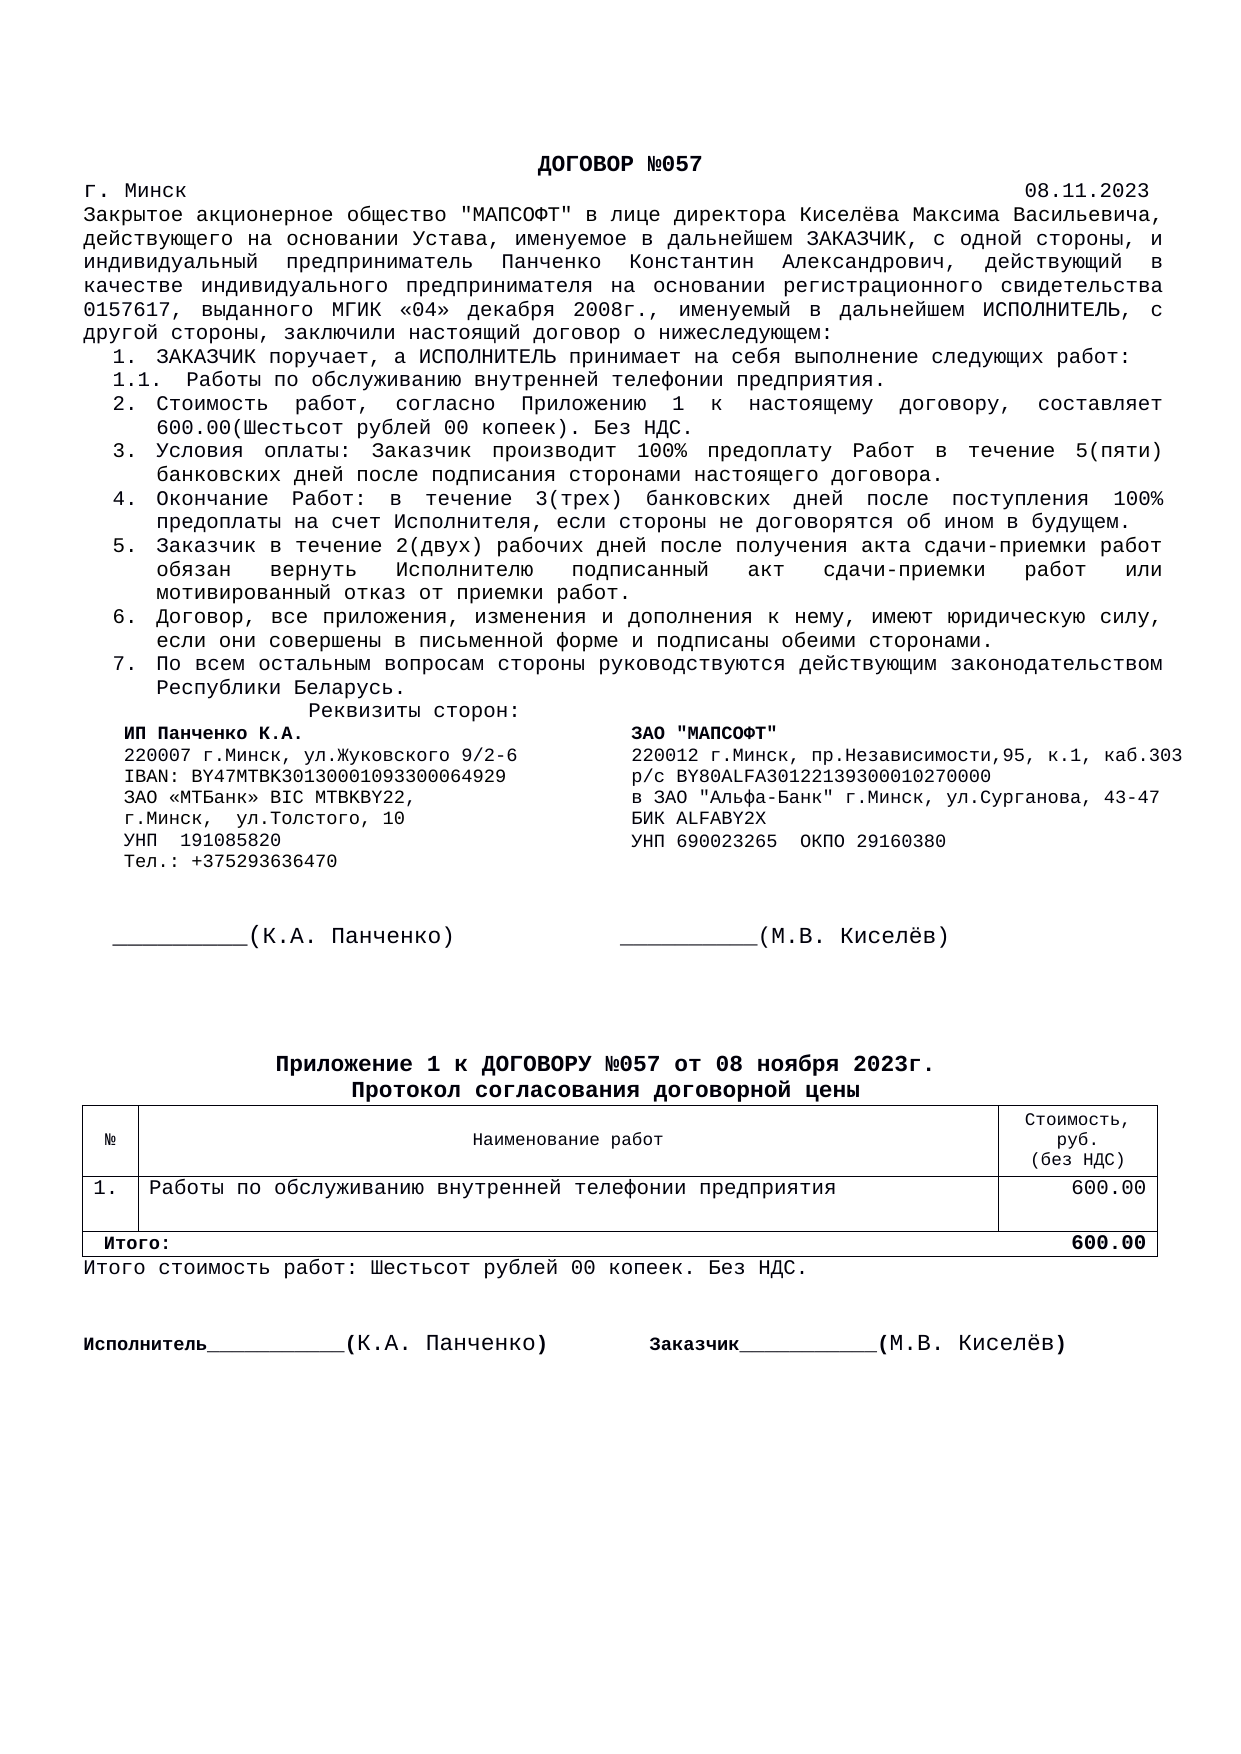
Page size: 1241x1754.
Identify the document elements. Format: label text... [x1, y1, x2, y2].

list По всем остальным вопросам стороны руководствуются действующим законодательством Республики Беларусь. [112, 653, 1163, 701]
text Исполнитель___________(К.А. Панченко) Заказчик___________(М.В. Киселёв) [83, 1331, 1128, 1357]
text _________(К.А. Панченко) __________(М.В. Киселёв) [112, 923, 1128, 951]
list Окончание Работ: в течение 3(трех) банковских дней после поступления 100% предоплаты на счет Исполнителя, если стороны не договорятся об ином в будущем. [112, 488, 1163, 535]
text г. Минск 08.11.2023 [83, 178, 1151, 204]
text Закрытое акционерное общество "МАПСОФТ" в лице директора Киселёва Максима Васильевича, действующего на основании Устава, именуемое в дальнейшем ЗАКАЗЧИК, с одной стороны, и индивидуальный предприниматель Панченко Константин Александрович, действующий в качестве индивидуального предпринимателя на основании регистрационного свидетельства 0157617, выданного МГИК «04» декабря 2008г., именуемый в дальнейшем ИСПОЛНИТЕЛЬ, с другой стороны, заключили настоящий договор о нижеследующем: [83, 228, 1163, 346]
list Договор, все приложения, изменения и дополнения к нему, имеют юридическую силу, если они совершены в письменной форме и подписаны обеими сторонами. [112, 606, 1163, 653]
table_header ИП Панченко К.А. 220007 г.Минск, ул.Жуковского 9/2-6 IBAN: BY47MTBK30130001093300064929 ЗАО «МТБанк» BIC MTBKBY22, г.Минск, ул.Толстого, 10 УНП 191085820 Тел.: +375293636470 [113, 724, 620, 894]
table_cell 1. [83, 1177, 138, 1231]
table_header Стоимость, руб. (без НДС) [999, 1106, 1157, 1176]
list ЗАКАЗЧИК поручает, а ИСПОЛНИТЕЛЬ принимает на себя выполнение следующих работ: [112, 346, 1163, 369]
text Реквизиты сторон: [83, 701, 1128, 724]
table_header ЗАО "МАПСОФТ" 220012 г.Минск, пр.Независимости,95, к.1, каб.303 р/с BY80ALFA30122139300010270000 в ЗАО "Альфа-Банк" г.Минск, ул.Сурганова, 43-47 БИК ALFABY2X УНП 690023265 ОКПО 29160380 [620, 724, 1220, 894]
table_cell 600.00 [999, 1177, 1157, 1231]
list Условия оплаты: Заказчик производит 100% предоплату Работ в течение 5(пяти) банковских дней после подписания сторонами настоящего договора. [112, 440, 1163, 488]
table_cell Работы по обслуживанию внутренней телефонии предприятия [139, 1177, 998, 1231]
text Протокол согласования договорной цены [83, 1079, 1128, 1105]
list Стоимость работ, согласно Приложению 1 к настоящему договору, составляет 600.00(Шестьсот рублей 00 копеек). Без НДС. [112, 393, 1163, 440]
text ДОГОВОР №057 [112, 152, 1128, 178]
table_cell Итого: 600.00 [83, 1232, 1157, 1256]
text Приложение 1 к ДОГОВОРУ №057 от 08 ноября 2023г. [83, 1053, 1128, 1079]
text Итого стоимость работ: Шестьсот рублей 00 копеек. Без НДС. [83, 1257, 1128, 1280]
table_header № [83, 1106, 138, 1176]
table_header Наименование работ [139, 1106, 998, 1176]
list Заказчик в течение 2(двух) рабочих дней после получения акта сдачи-приемки работ обязан вернуть Исполнителю подписанный акт сдачи-приемки работ или мотивированный отказ от приемки работ. [112, 535, 1163, 606]
list Работы по обслуживанию внутренней телефонии предприятия. [112, 369, 1163, 393]
